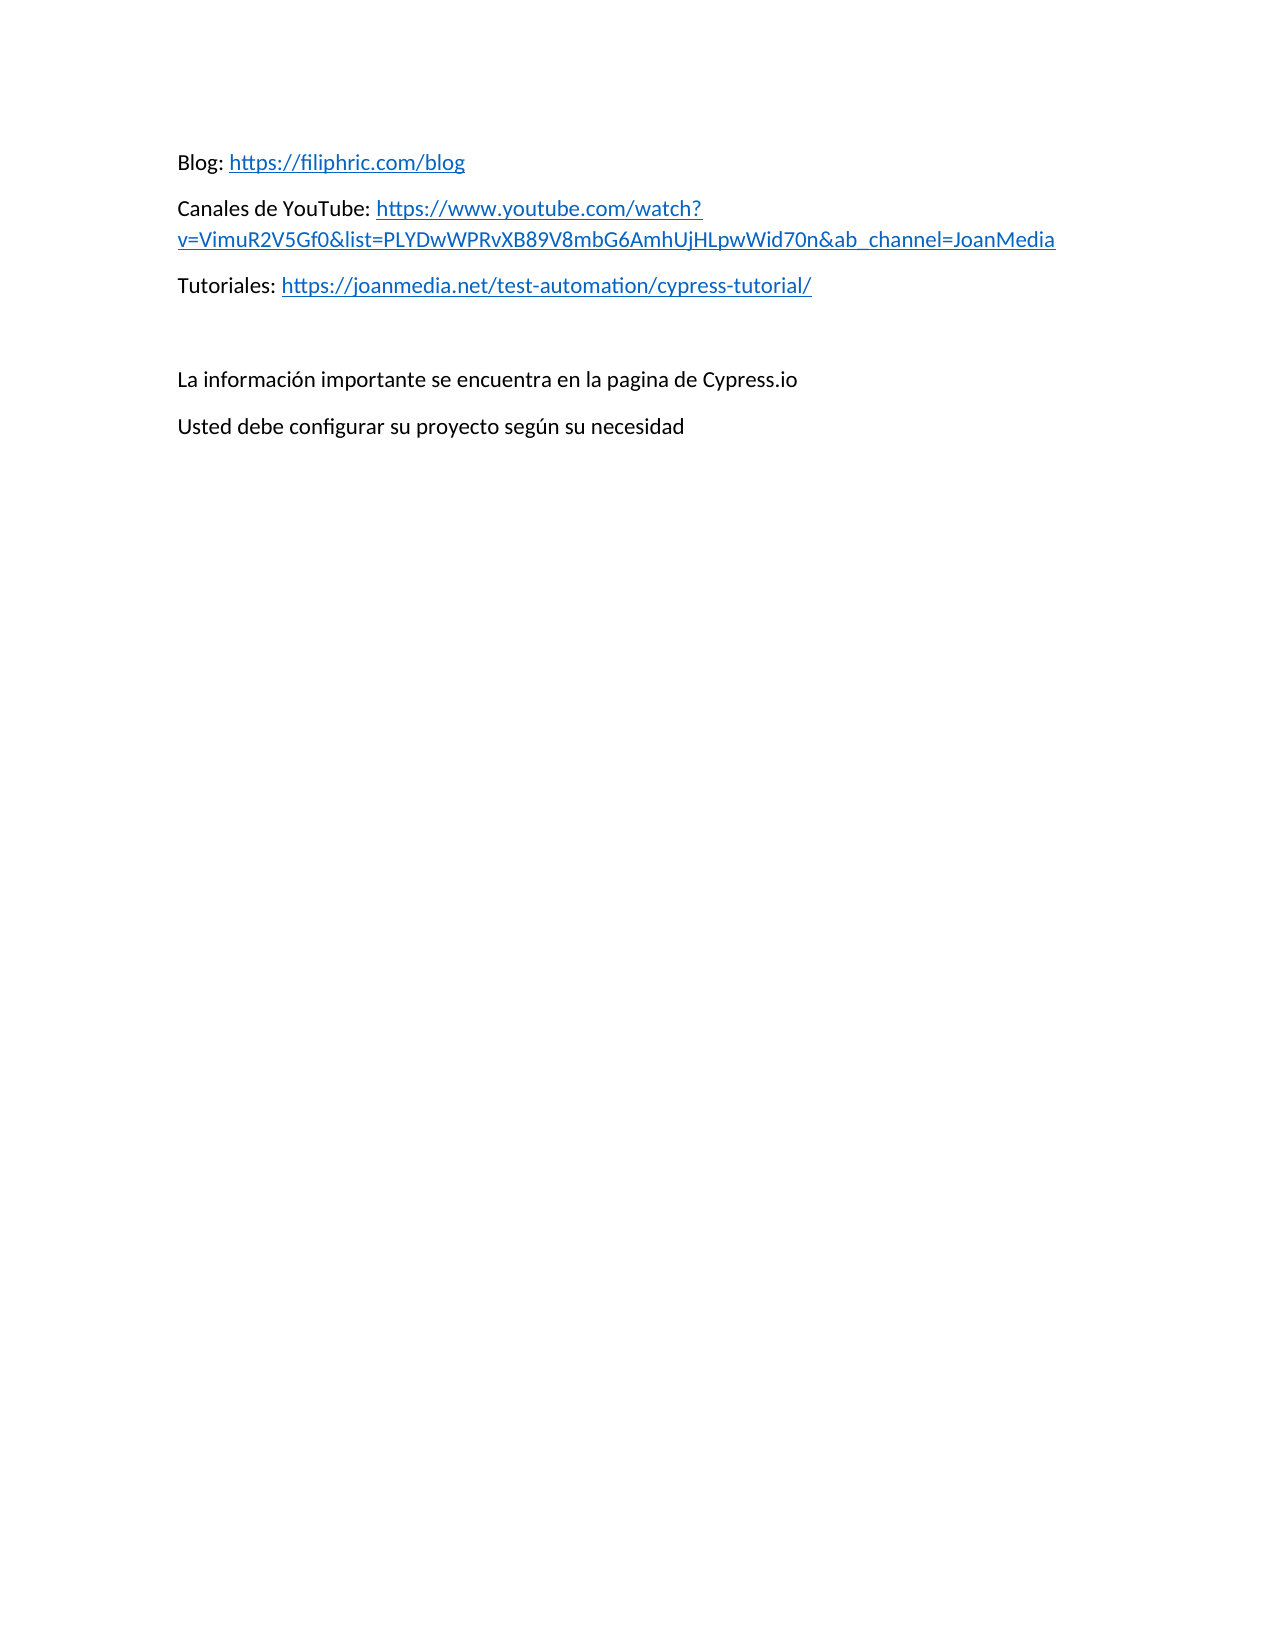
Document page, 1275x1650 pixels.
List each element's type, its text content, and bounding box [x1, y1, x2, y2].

text Tutoriales: https://joanmedia.net/test-automation/cypress-tutorial/ [177, 272, 1098, 299]
text Usted debe configurar su proyecto según su necesidad [177, 412, 1098, 440]
text Blog: https://filiphric.com/blog [177, 148, 1098, 176]
text La información importante se encuentra en la pagina de Cypress.io [177, 365, 1098, 393]
text Canales de YouTube: https://www.youtube.com/watch?v=VimuR2V5Gf0&list=PLYDwWPRvXB89V8mbG6AmhUjHLpwWid70n&ab_channel=JoanMedia [177, 194, 1098, 253]
